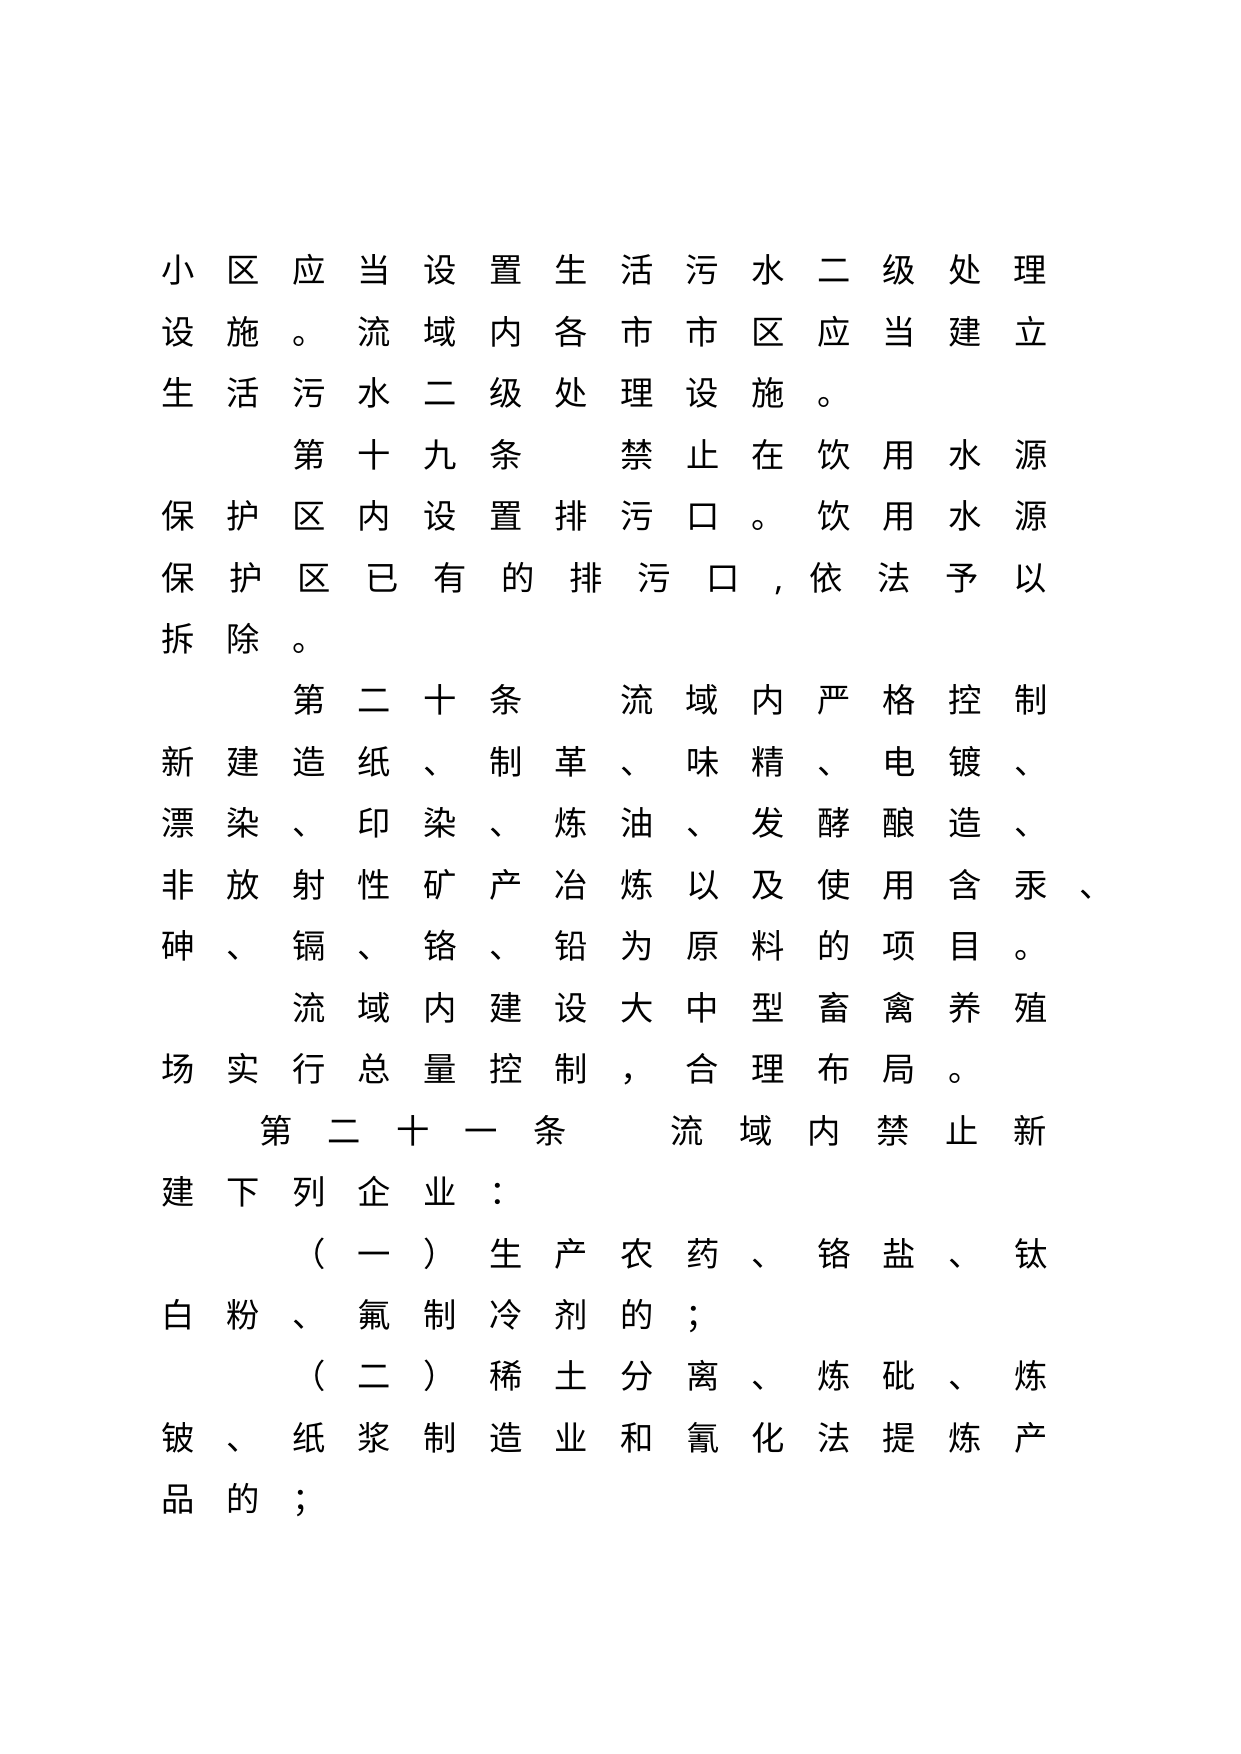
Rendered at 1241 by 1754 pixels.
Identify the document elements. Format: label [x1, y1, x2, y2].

text [161, 1098, 1079, 1528]
text [161, 237, 1079, 1098]
